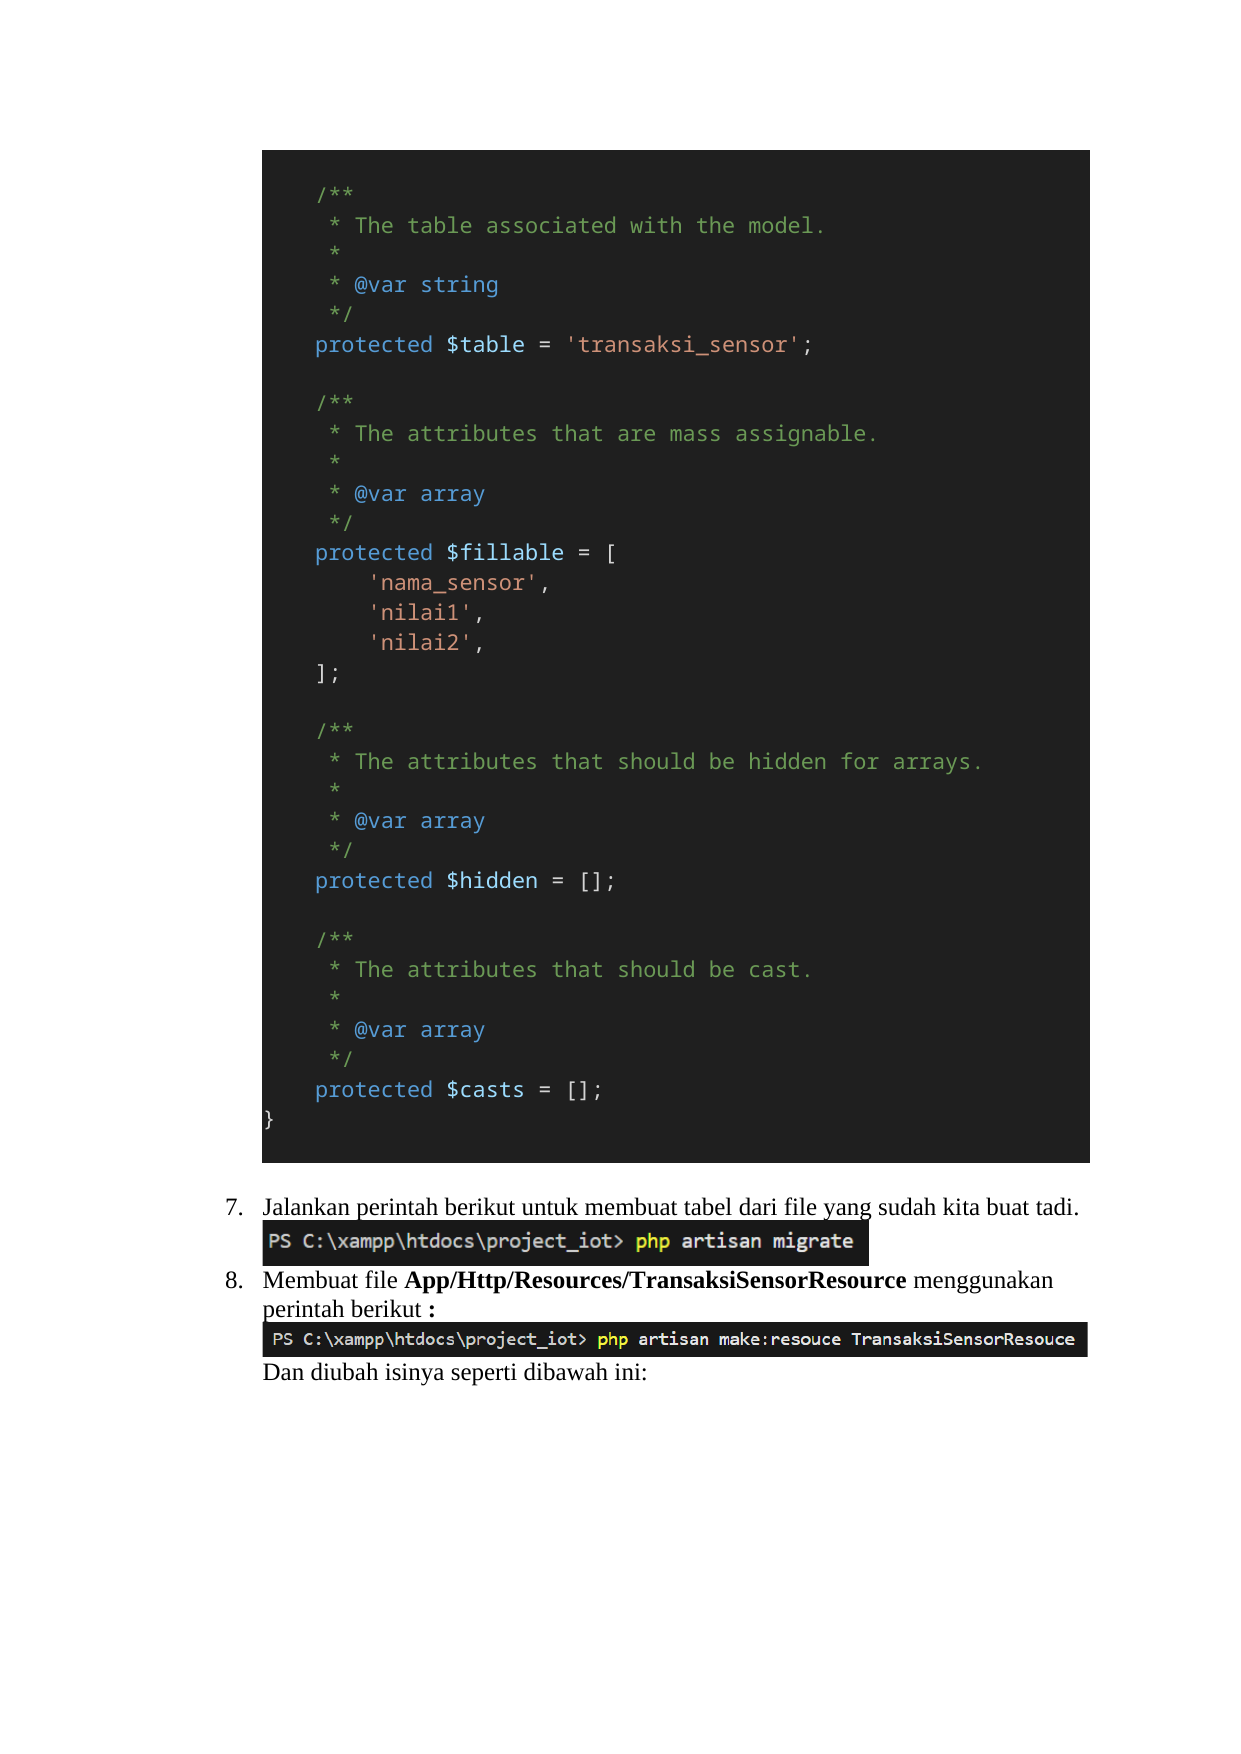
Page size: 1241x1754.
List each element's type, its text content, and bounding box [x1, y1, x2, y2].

list /** [262, 924, 1090, 954]
list * [262, 239, 1090, 269]
list */ [262, 1044, 1090, 1073]
list * @var array [262, 805, 1090, 835]
list * @var array [262, 1014, 1090, 1044]
list Membuat file App/Http/Resources/TransaksiSensorResource menggunakan perintah berikut : [225, 1265, 1090, 1323]
list * The attributes that should be cast. [262, 954, 1090, 984]
list * [262, 984, 1090, 1014]
list ]; [262, 656, 1090, 686]
list */ [262, 299, 1090, 329]
picture [262, 1220, 869, 1266]
list protected $hidden = []; [262, 865, 1090, 895]
list */ [262, 507, 1090, 537]
list protected $casts = []; [262, 1073, 1090, 1103]
list * @var array [262, 478, 1090, 507]
list /** [262, 180, 1090, 209]
list Dan diubah isinya seperti dibawah ini: [262, 1357, 1090, 1386]
list 'nilai1', [262, 597, 1090, 627]
list * The attributes that are mass assignable. [262, 418, 1090, 448]
list * The table associated with the model. [262, 209, 1090, 239]
list */ [262, 835, 1090, 865]
list 'nilai2', [262, 627, 1090, 656]
list 'nama_sensor', [262, 567, 1090, 597]
picture [262, 1322, 1088, 1357]
list protected $table = 'transaksi_sensor'; [262, 329, 1090, 358]
list * The attributes that should be hidden for arrays. [262, 746, 1090, 776]
list * @var string [262, 269, 1090, 299]
list * [262, 448, 1090, 478]
list } [262, 1103, 1090, 1133]
list /** [262, 716, 1090, 746]
list * [262, 776, 1090, 805]
list Jalankan perintah berikut untuk membuat tabel dari file yang sudah kita buat tadi. [225, 1192, 1090, 1220]
list protected $fillable = [ [262, 537, 1090, 567]
list /** [262, 388, 1090, 418]
